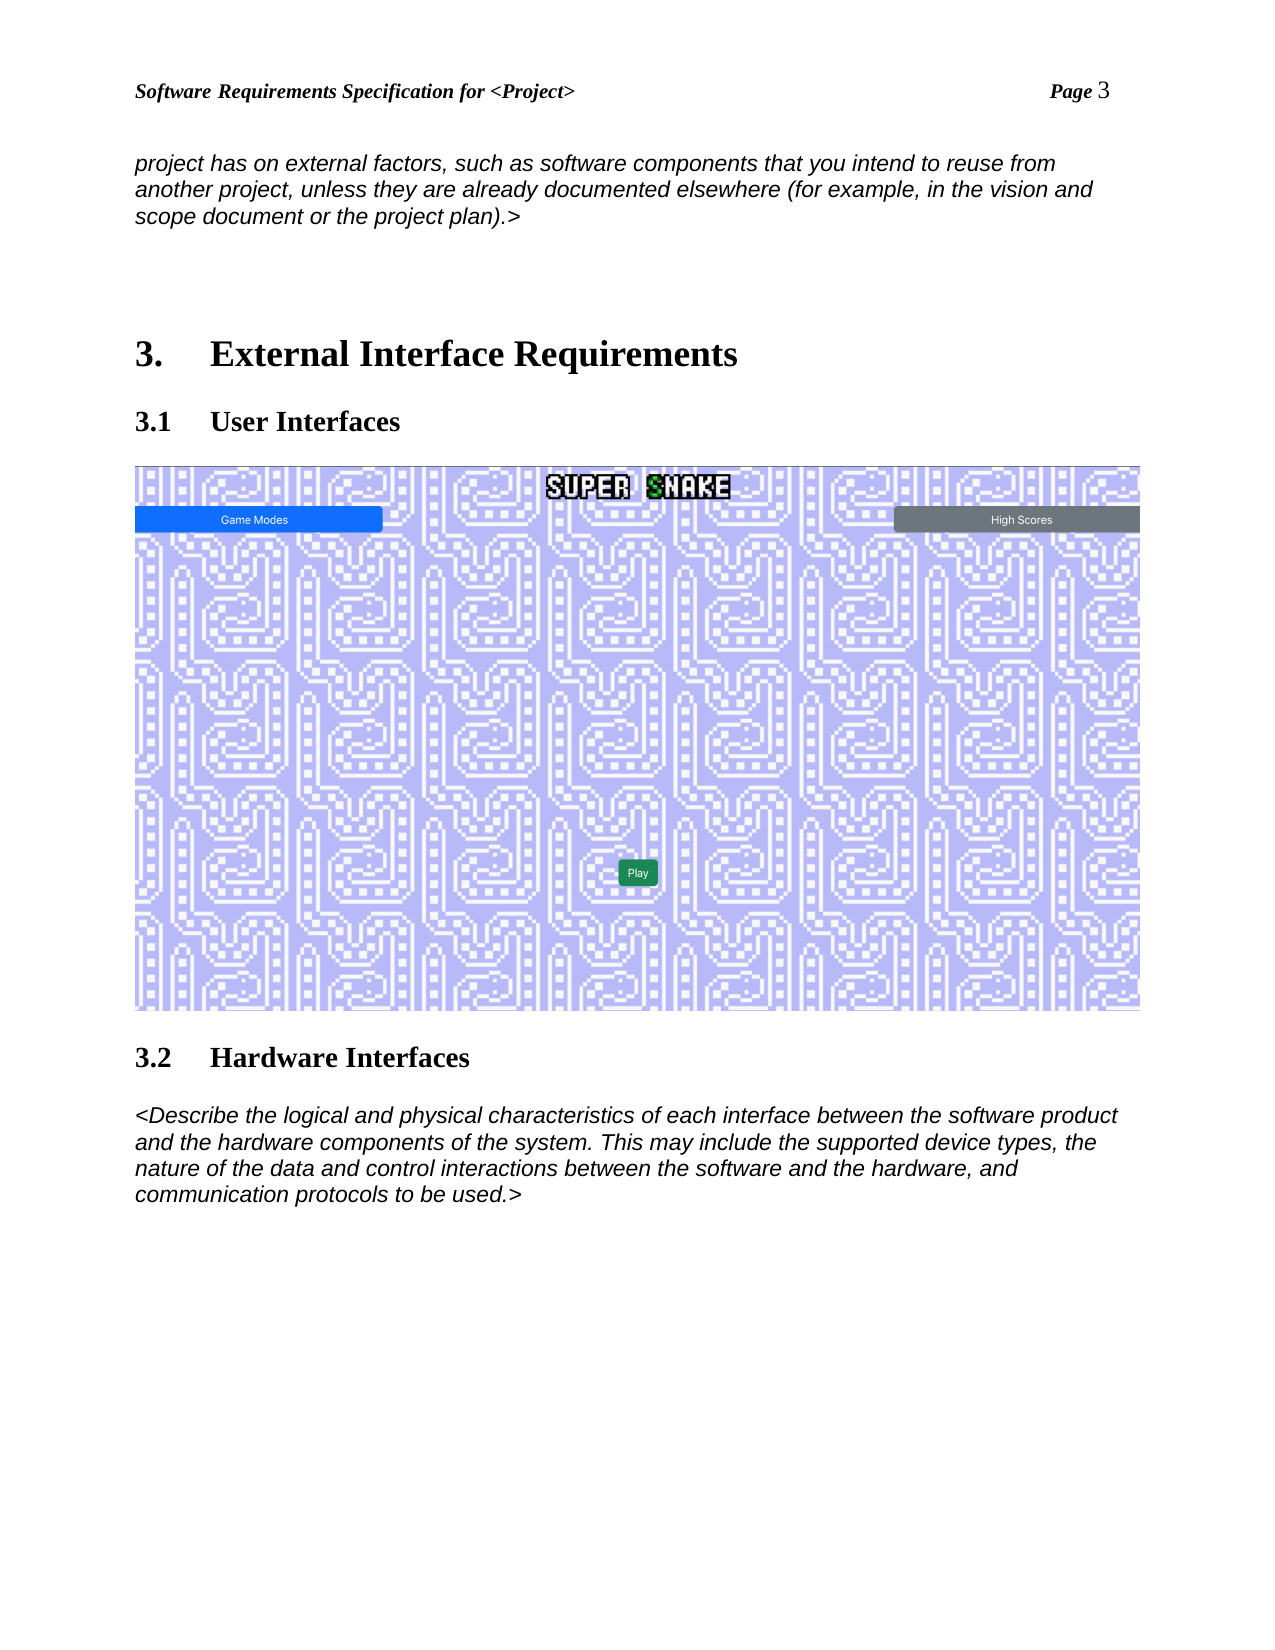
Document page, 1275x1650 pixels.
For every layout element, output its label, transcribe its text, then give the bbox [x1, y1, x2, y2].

subtitle User Interfaces [135, 404, 1140, 438]
subtitle Hardware Interfaces [135, 1040, 1140, 1073]
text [135, 150, 1140, 229]
picture [135, 466, 1140, 1011]
text <Describe the logical and physical characteristics of each interface between the software product and the hardware components of the system. This may include the supported device types, the nature of the data and control interactions between the software and the hardware, and communication protocols to be used.> [135, 1102, 1140, 1208]
subtitle External Interface Requirements [135, 332, 1140, 375]
